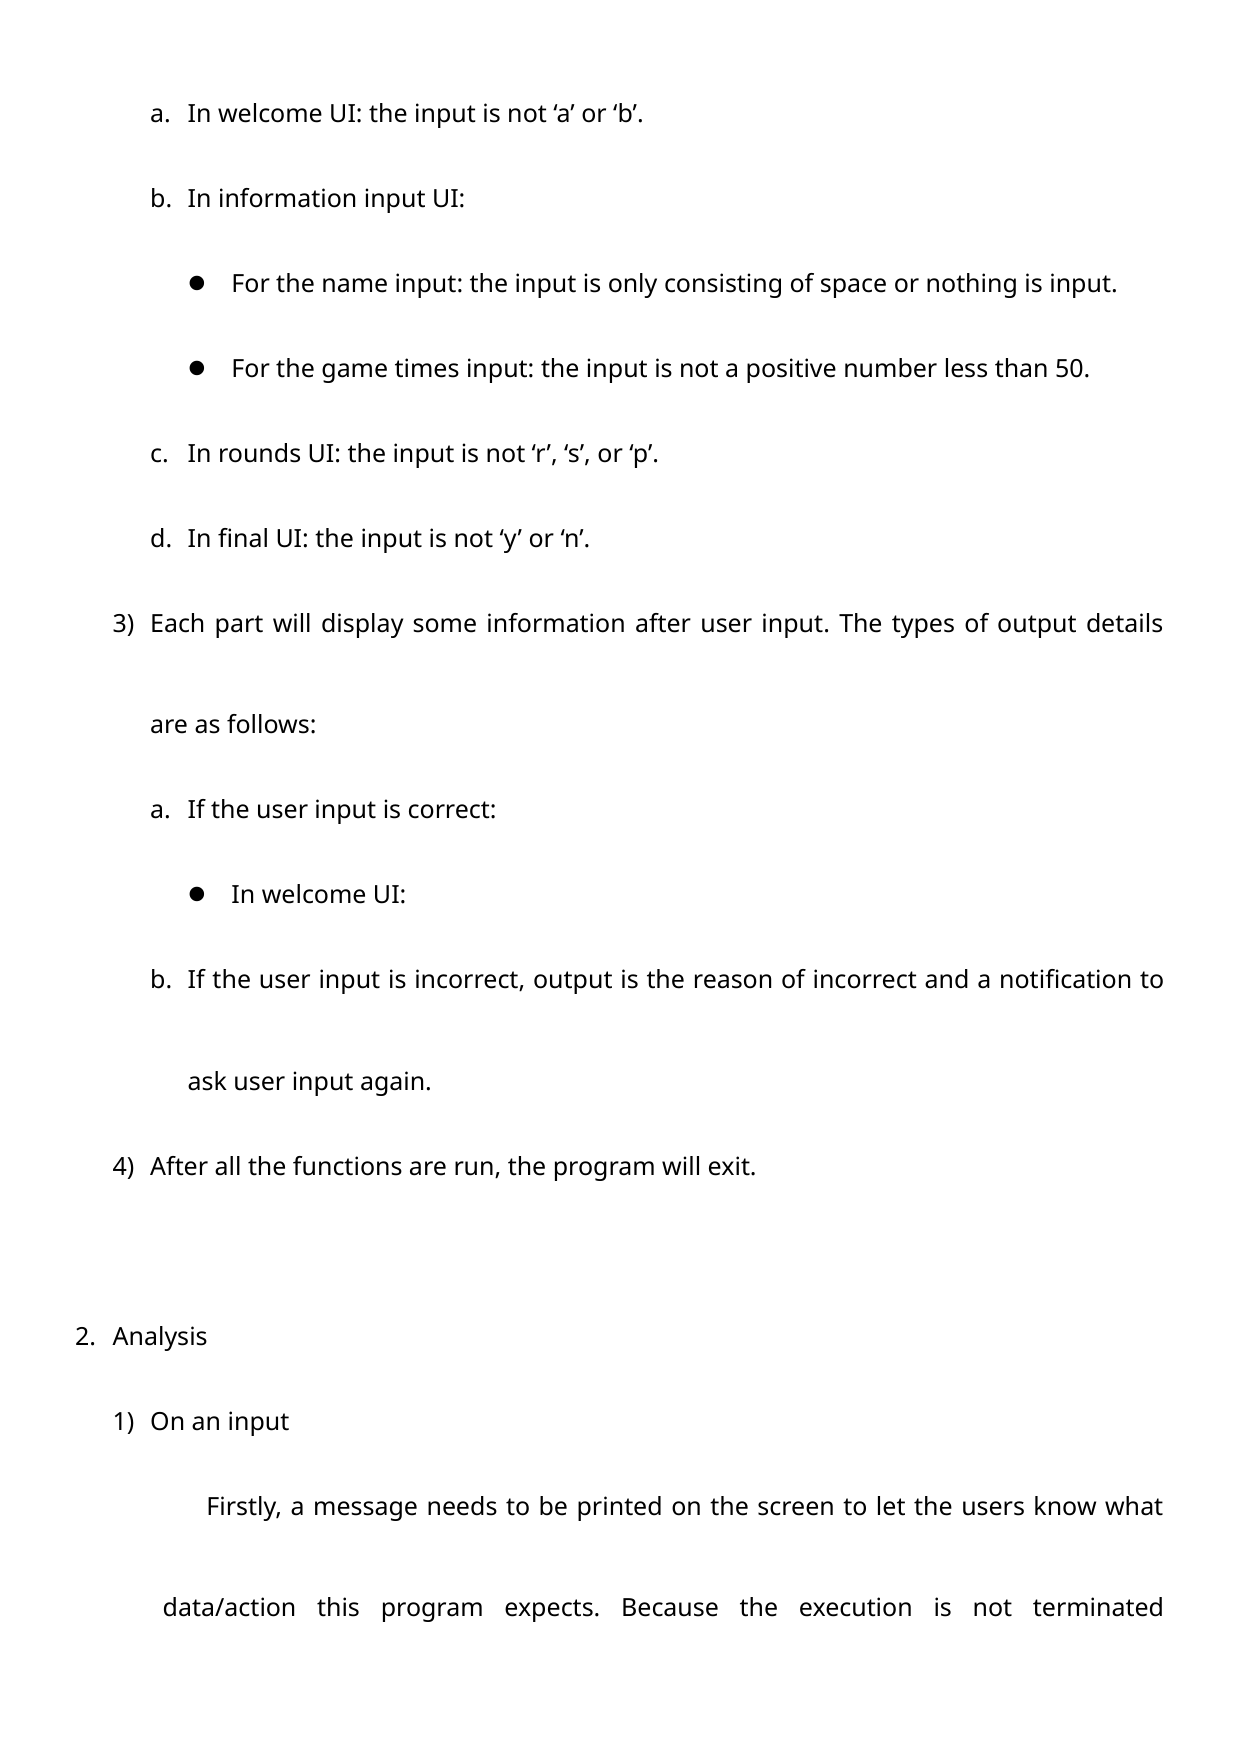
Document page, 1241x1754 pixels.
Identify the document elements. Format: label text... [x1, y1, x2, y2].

list In rounds UI: the input is not ‘r’, ‘s’, or ‘p’. [150, 418, 1165, 486]
list Each part will display some information after user input. The types of output details are as follows: [112, 588, 1165, 758]
list In final UI: the input is not ‘y’ or ‘n’. [150, 503, 1165, 571]
list After all the functions are run, the program will exit. [112, 1132, 1165, 1199]
list In information input UI: [150, 164, 1165, 232]
list In welcome UI: [187, 860, 1165, 928]
list If the user input is correct: [150, 775, 1165, 843]
list If the user input is incorrect, output is the reason of incorrect and a notification to ask user input again. [150, 945, 1165, 1115]
list For the name input: the input is only consisting of space or nothing is input. [187, 249, 1165, 317]
list For the game times input: the input is not a positive number less than 50. [187, 334, 1165, 402]
list In welcome UI: the input is not ‘a’ or ‘b’. [150, 79, 1165, 147]
list Analysis [75, 1301, 1165, 1369]
list On an input [112, 1386, 1165, 1454]
